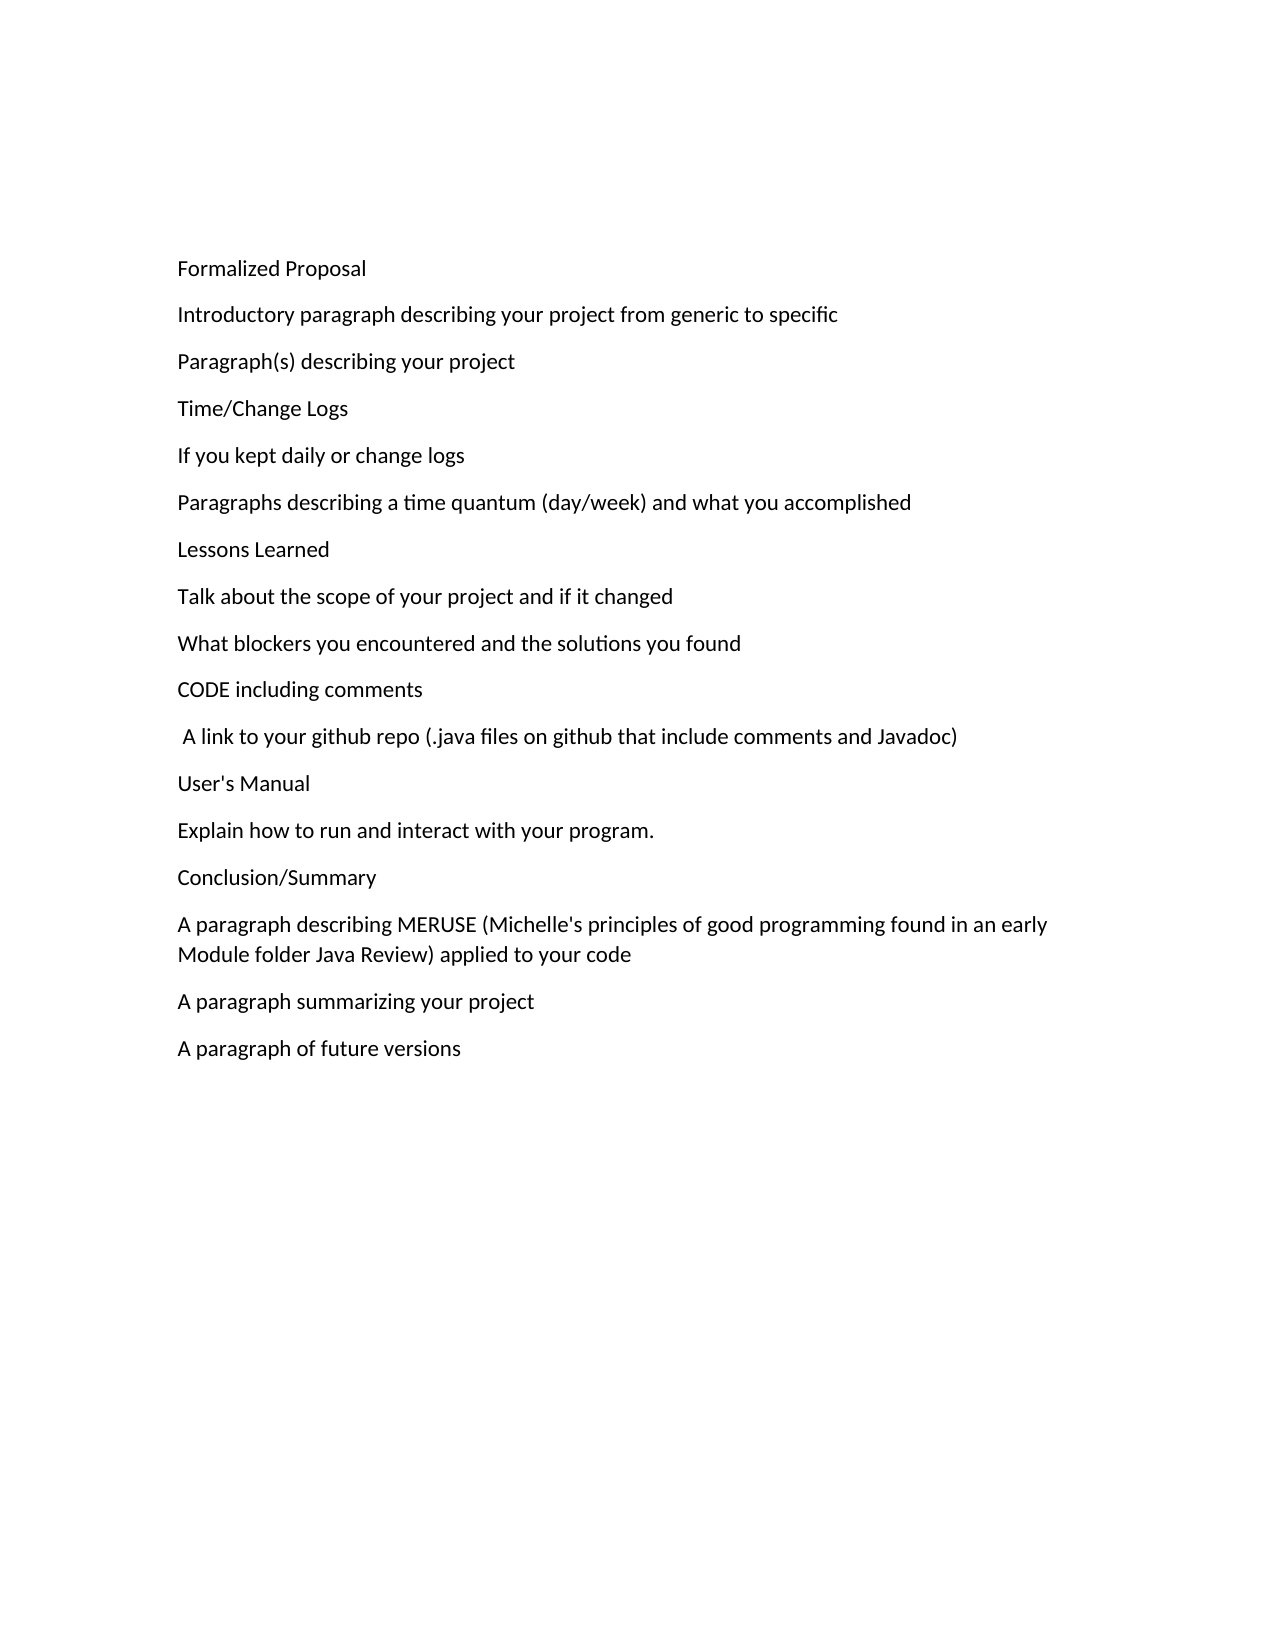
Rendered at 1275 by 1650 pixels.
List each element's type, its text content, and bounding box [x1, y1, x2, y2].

text Talk about the scope of your project and if it changed [177, 582, 1098, 610]
text Paragraphs describing a time quantum (day/week) and what you accomplished [177, 488, 1098, 516]
text A paragraph summarizing your project [177, 987, 1098, 1015]
text Formalized Proposal [177, 254, 1098, 282]
text CODE including comments [177, 676, 1098, 703]
text Time/Change Logs [177, 394, 1098, 422]
text User's Manual [177, 769, 1098, 797]
text Paragraph(s) describing your project [177, 347, 1098, 375]
text A paragraph of future versions [177, 1034, 1098, 1062]
text A link to your github repo (.java files on github that include comments and Javadoc) [177, 722, 1098, 750]
text Conclusion/Summary [177, 863, 1098, 891]
text Introductory paragraph describing your project from generic to specific [177, 301, 1098, 328]
text What blockers you encountered and the solutions you found [177, 629, 1098, 657]
text If you kept daily or change logs [177, 441, 1098, 469]
text Explain how to run and interact with your program. [177, 816, 1098, 844]
text Lessons Learned [177, 535, 1098, 563]
text A paragraph describing MERUSE (Michelle's principles of good programming found in an early Module folder Java Review) applied to your code [177, 910, 1098, 968]
